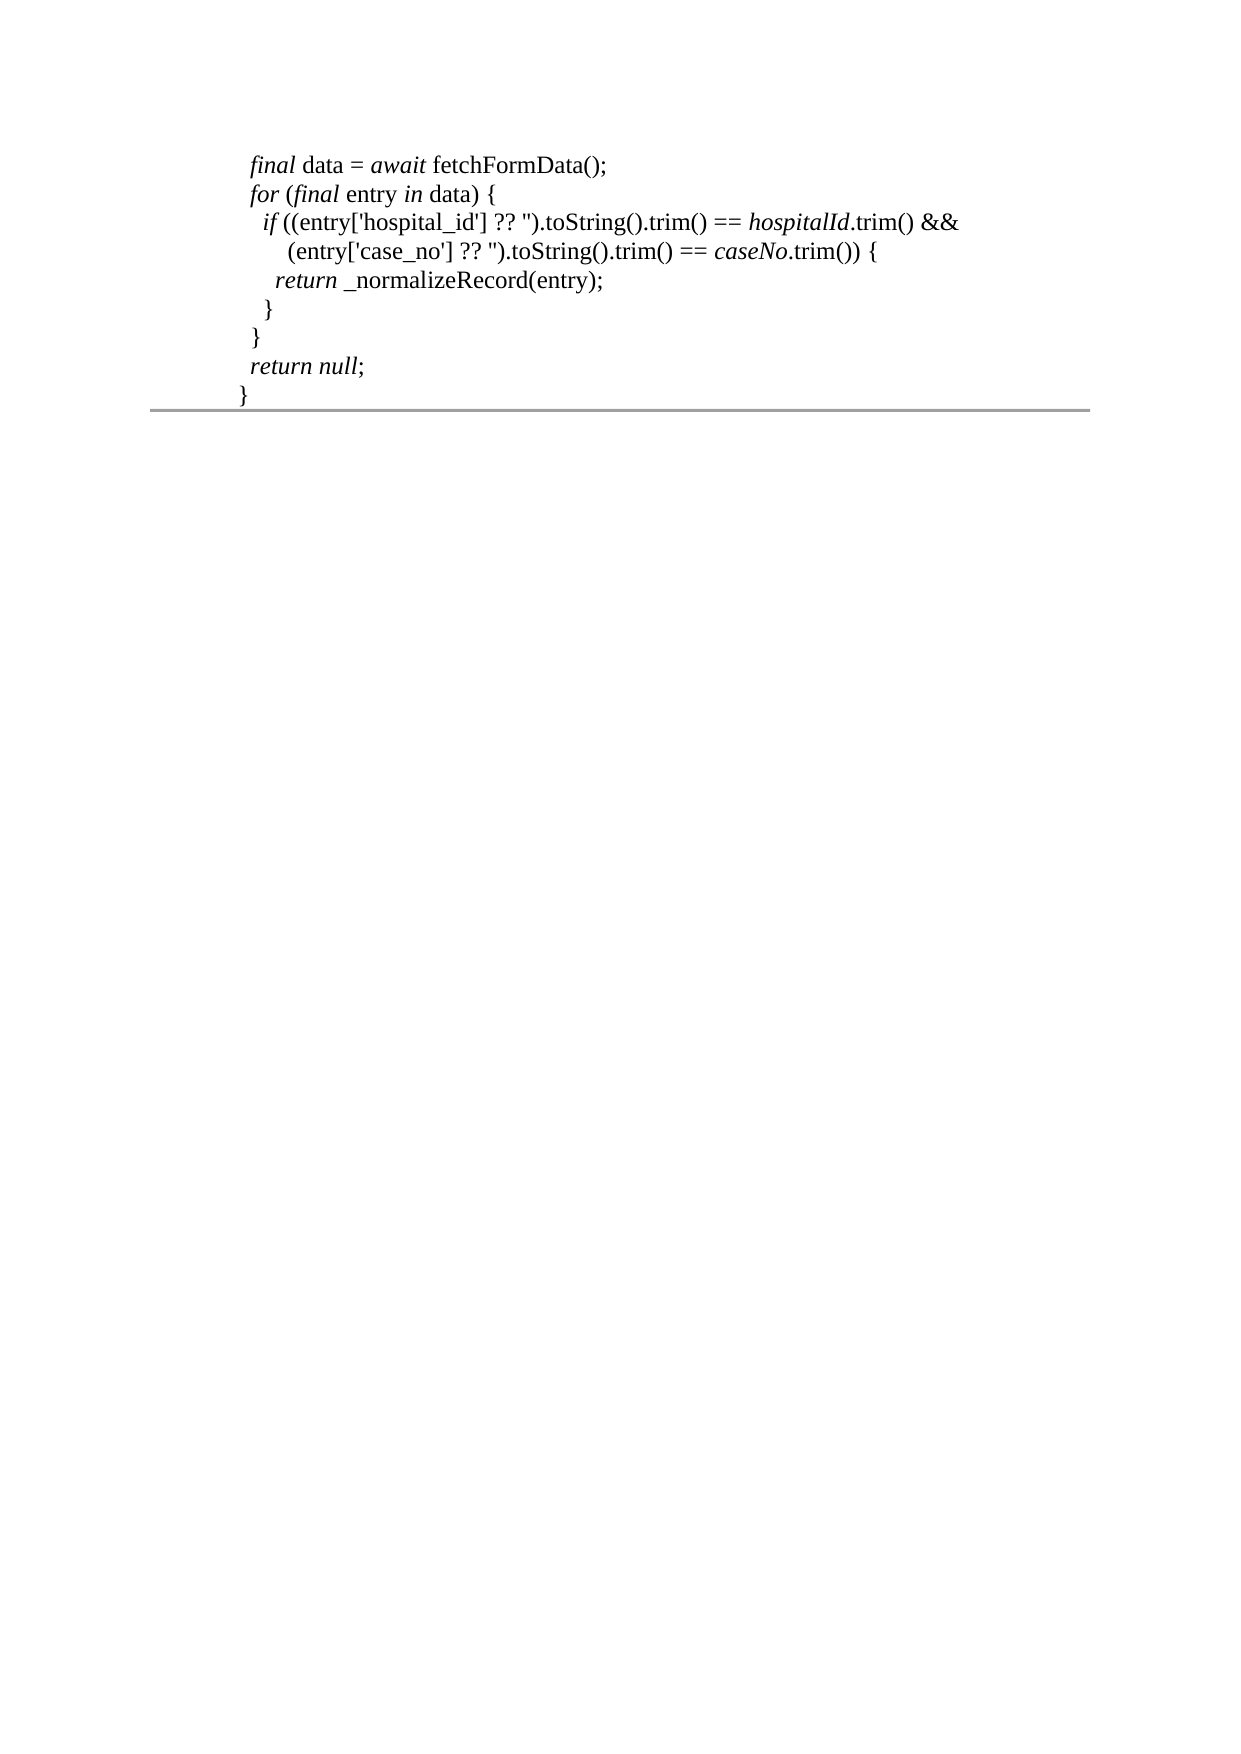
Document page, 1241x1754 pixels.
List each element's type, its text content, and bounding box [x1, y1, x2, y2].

text final data = await fetchFormData(); [225, 150, 1090, 179]
text } [225, 380, 1090, 408]
text if ((entry['hospital_id'] ?? '').toString().trim() == hospitalId.trim() && [225, 207, 1090, 236]
text } [225, 322, 1090, 351]
text return _normalizeRecord(entry); [225, 265, 1090, 294]
text (entry['case_no'] ?? '').toString().trim() == caseNo.trim()) { [225, 236, 1090, 265]
text return null; [225, 351, 1090, 380]
text } [225, 294, 1090, 322]
text for (final entry in data) { [225, 179, 1090, 207]
